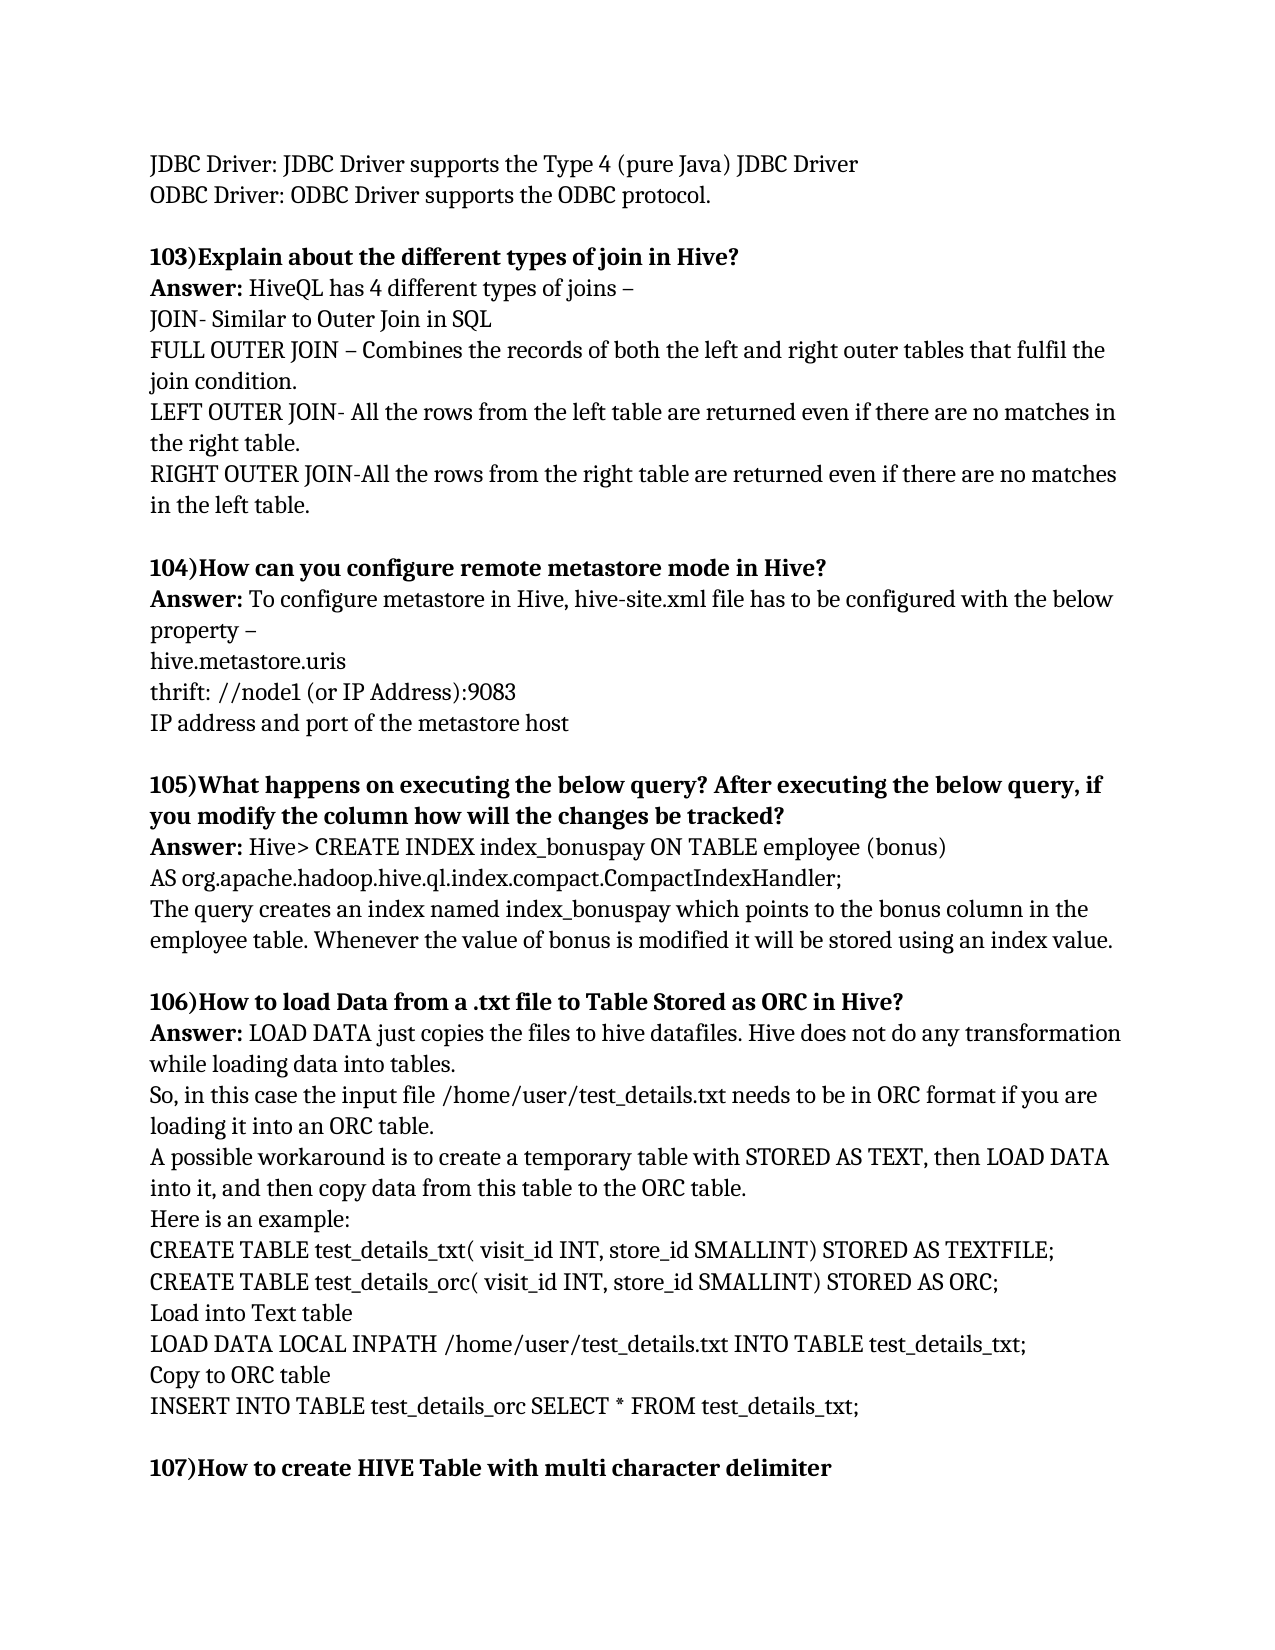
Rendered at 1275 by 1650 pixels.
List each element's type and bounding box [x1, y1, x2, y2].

text [150, 150, 1125, 1482]
